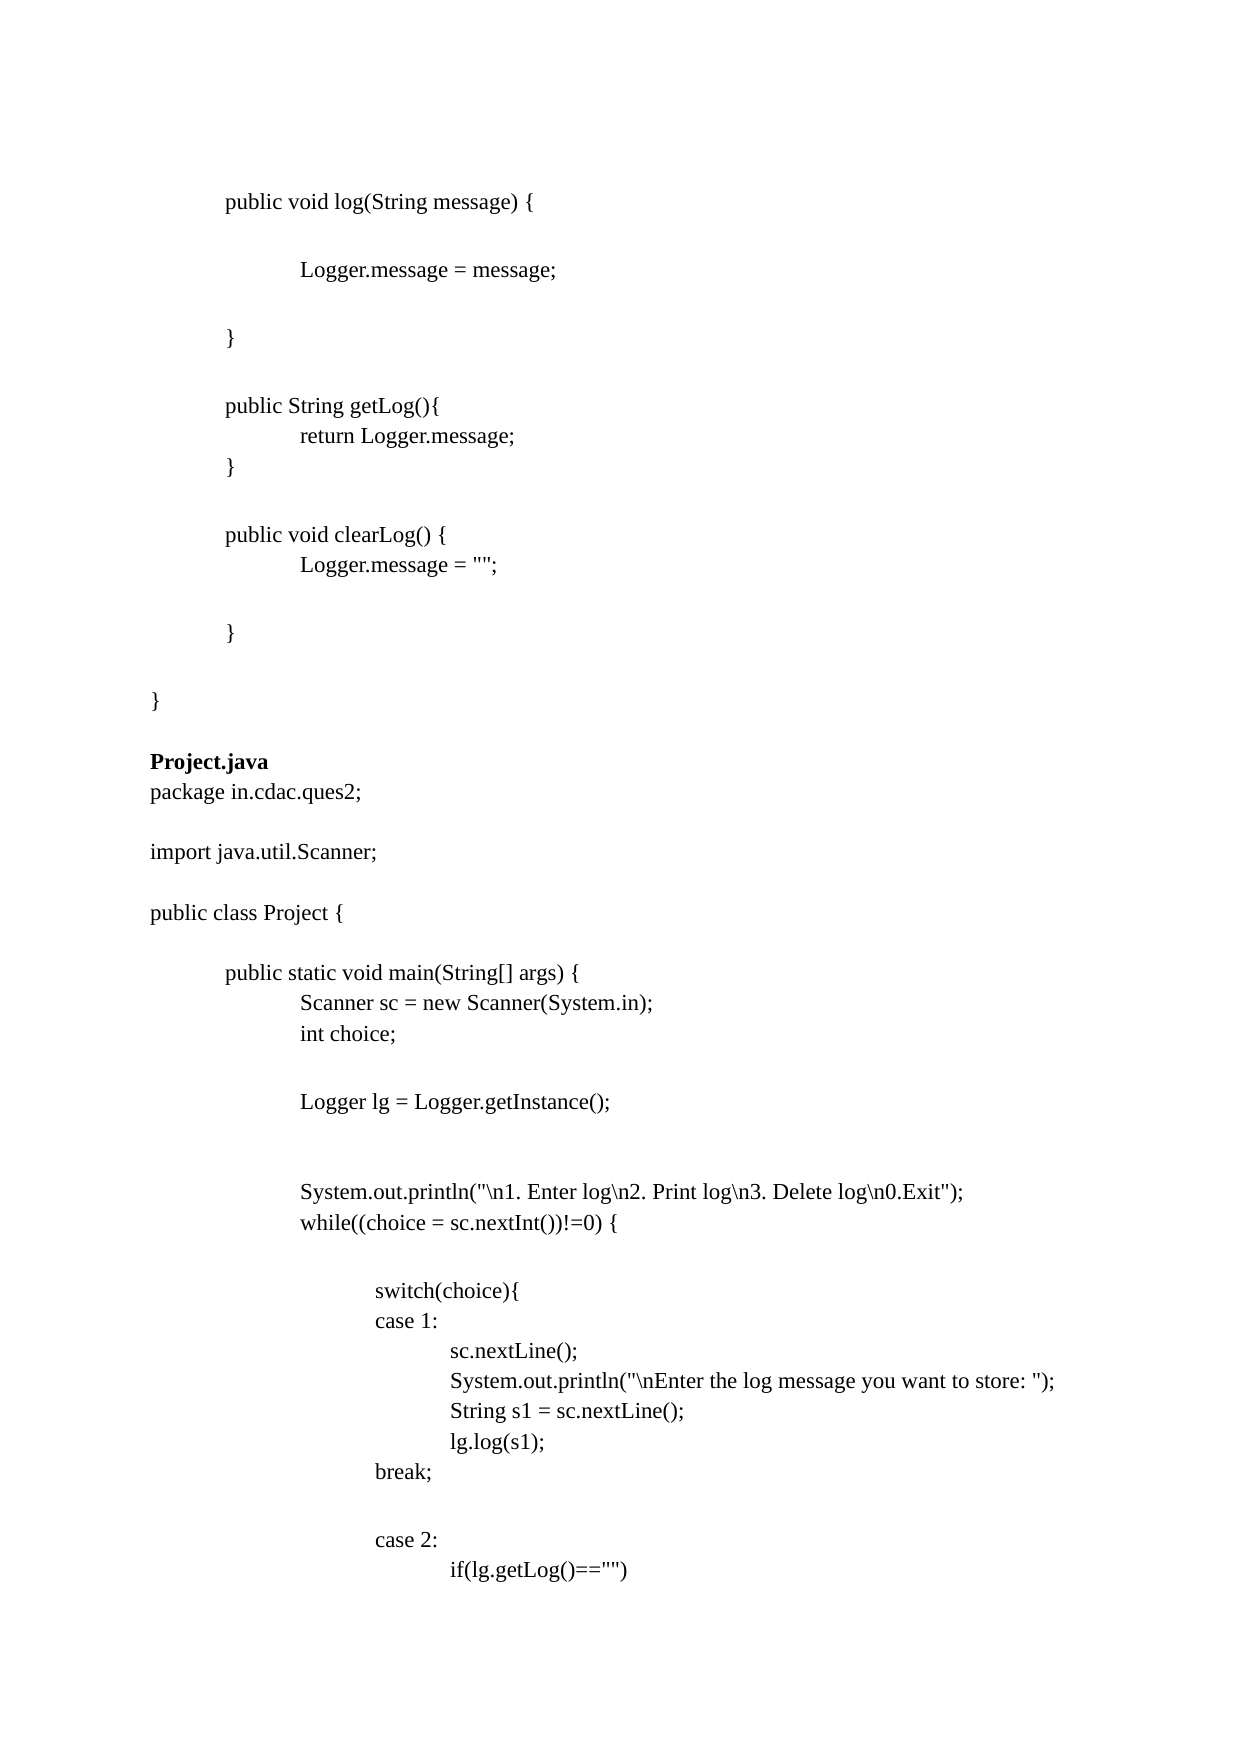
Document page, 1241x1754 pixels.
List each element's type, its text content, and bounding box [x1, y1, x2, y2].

text lg.log(s1); [150, 1428, 1090, 1454]
text return Logger.message; [150, 422, 1090, 449]
text Logger lg = Logger.getInstance(); [150, 1088, 1090, 1114]
text break; [150, 1458, 1090, 1484]
text int choice; [150, 1019, 1090, 1046]
text package in.cdac.ques2; [150, 778, 1090, 804]
text String s1 = sc.nextLine(); [150, 1397, 1090, 1424]
text case 2: [150, 1526, 1090, 1552]
text } [150, 687, 1090, 714]
text import java.util.Scanner; [150, 838, 1090, 865]
text System.out.println("\nEnter the log message you want to store: "); [150, 1367, 1090, 1394]
text Scanner sc = new Scanner(System.in); [150, 989, 1090, 1016]
text sc.nextLine(); [150, 1337, 1090, 1363]
text public String getLog(){ [150, 392, 1090, 419]
text System.out.println("\n1. Enter log\n2. Print log\n3. Delete log\n0.Exit"); [150, 1178, 1090, 1205]
text public void log(String message) { [150, 188, 1090, 214]
text switch(choice){ [150, 1277, 1090, 1303]
text public void clearLog() { [150, 521, 1090, 547]
text Logger.message = message; [150, 256, 1090, 282]
text if(lg.getLog()=="") [150, 1556, 1090, 1583]
text public class Project { [150, 899, 1090, 925]
text Project.java [150, 748, 1090, 774]
text } [150, 453, 1090, 479]
text while((choice = sc.nextInt())!=0) { [150, 1208, 1090, 1235]
text } [150, 324, 1090, 351]
text } [150, 619, 1090, 646]
text public static void main(String[] args) { [150, 959, 1090, 986]
text Logger.message = ""; [150, 551, 1090, 577]
text case 1: [150, 1307, 1090, 1333]
